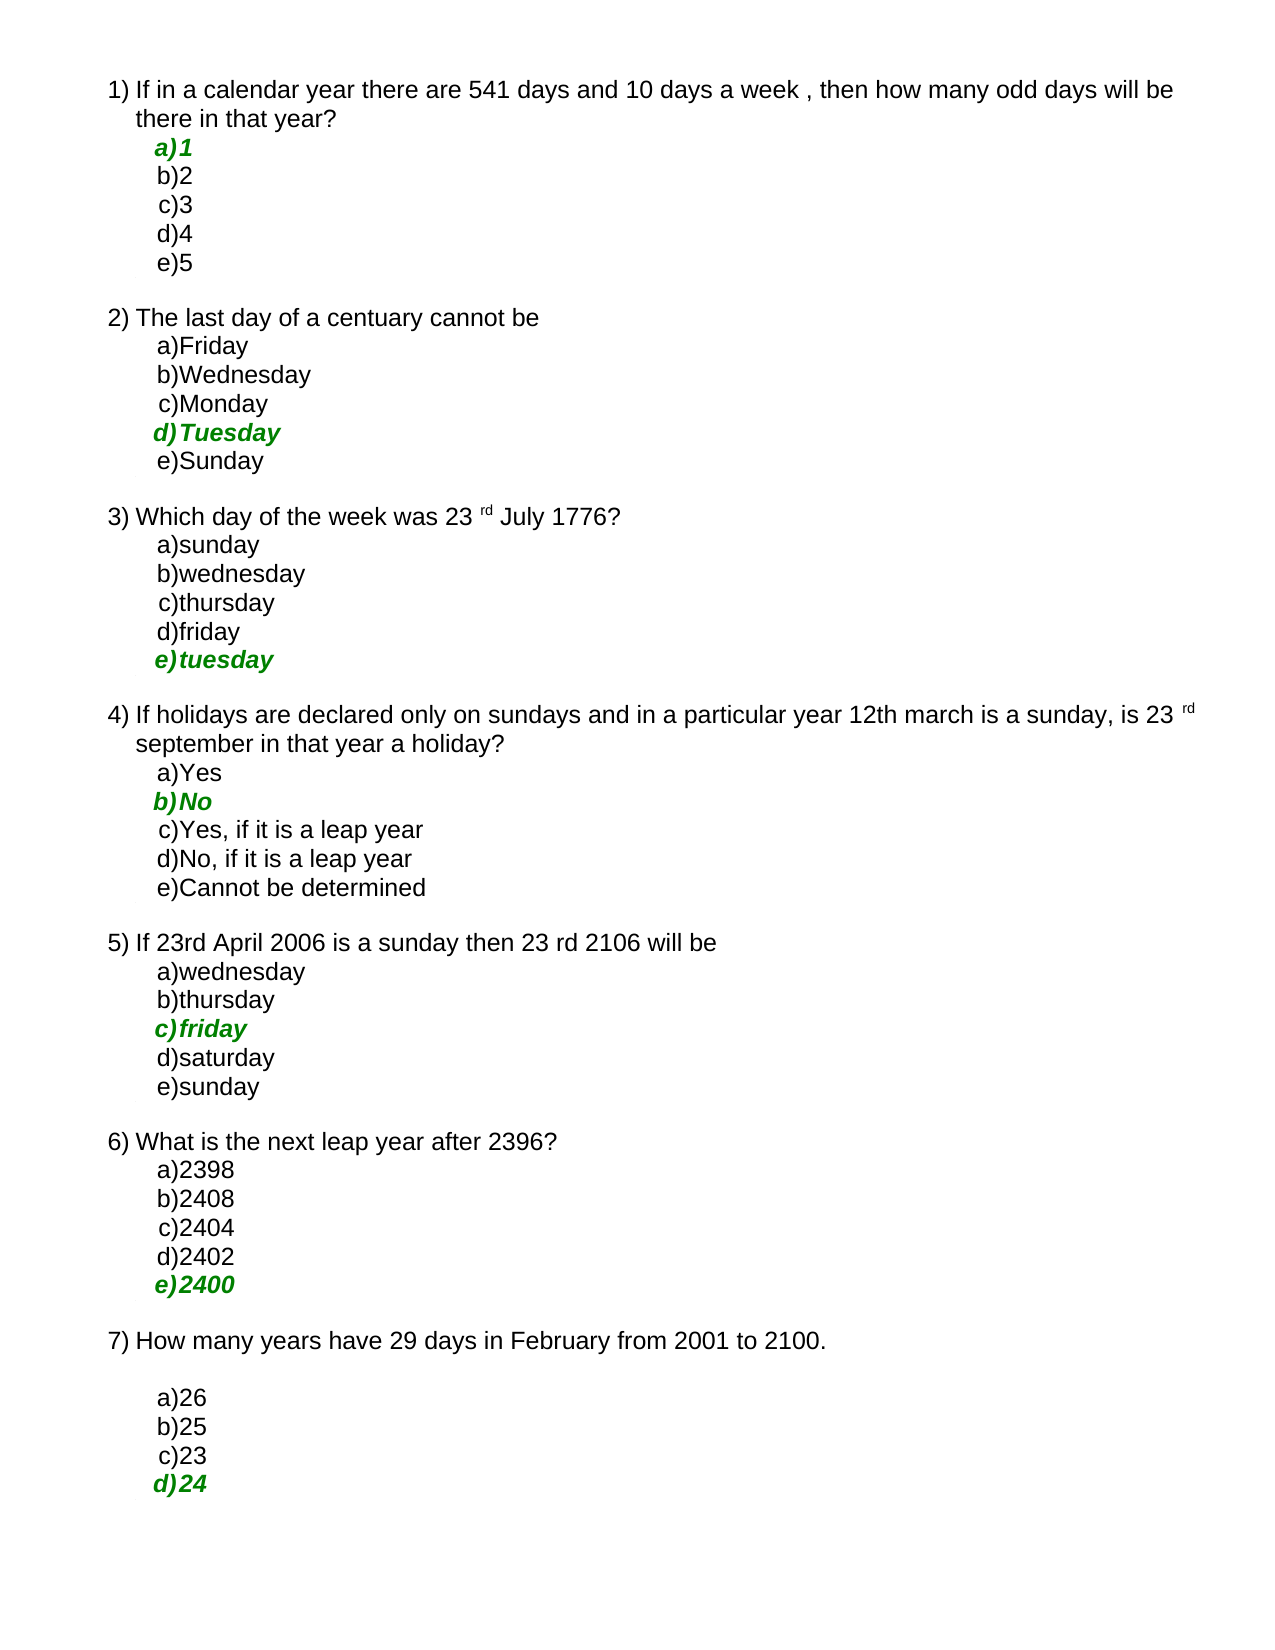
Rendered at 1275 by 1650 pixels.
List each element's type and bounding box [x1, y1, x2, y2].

table_header [75, 1326, 1200, 1524]
table_header [75, 700, 1200, 928]
table_header [75, 303, 1200, 501]
table_header [75, 1127, 1200, 1326]
table_header [75, 928, 1200, 1127]
table_header [75, 501, 1200, 700]
table_header [75, 75, 1200, 303]
